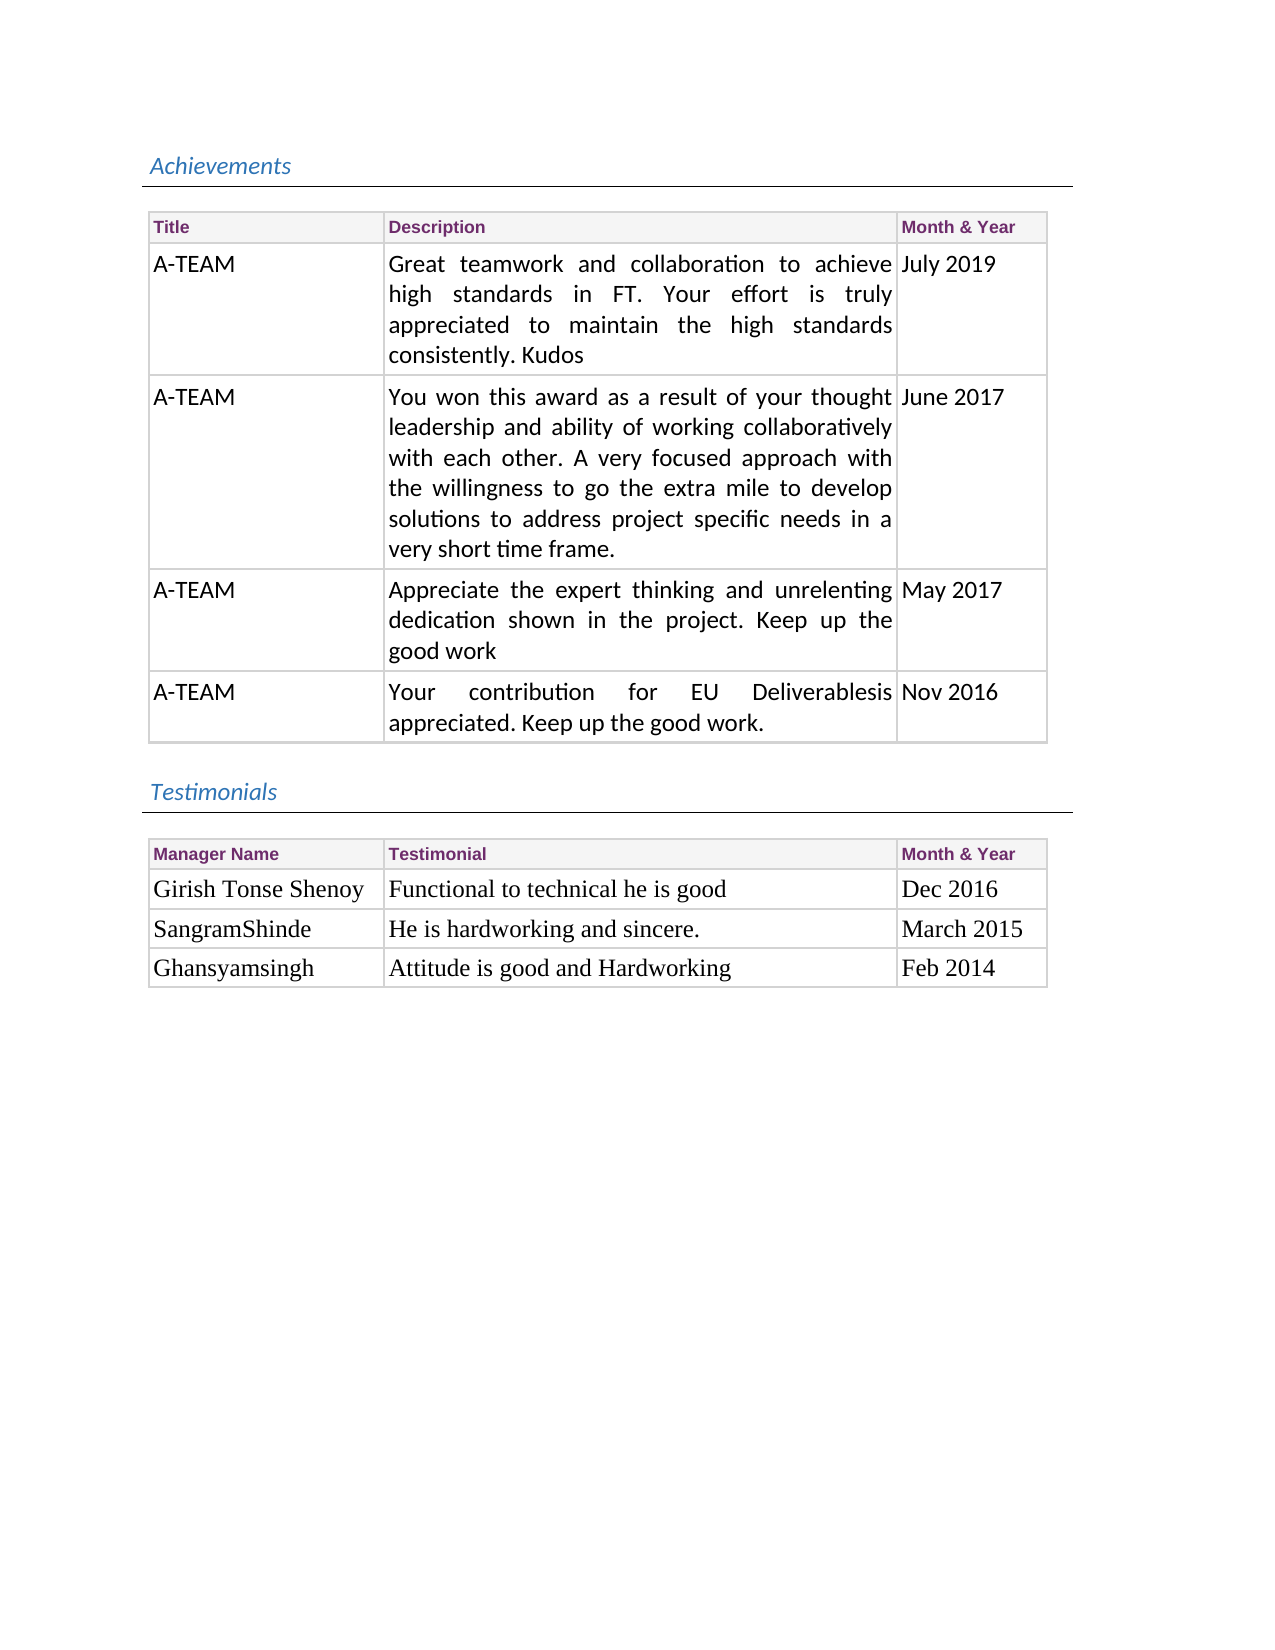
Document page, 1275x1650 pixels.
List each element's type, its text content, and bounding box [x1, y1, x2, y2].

table_cell May 2017 [898, 570, 1046, 670]
table_cell A-TEAM [150, 672, 383, 741]
table_cell Girish Tonse Shenoy [150, 870, 383, 907]
table_header Manager Name [150, 840, 383, 868]
table_cell Your contribution for EU Deliverablesis appreciated. Keep up the good work. [385, 672, 896, 741]
table_cell June 2017 [898, 376, 1046, 568]
table_cell Feb 2014 [898, 949, 1046, 986]
table_cell SangramShinde [150, 910, 383, 947]
table_cell Functional to technical he is good [385, 870, 896, 907]
table_cell Nov 2016 [898, 672, 1046, 741]
table_header Testimonial [385, 840, 896, 868]
table_header Month & Year [898, 840, 1046, 868]
table_cell A-TEAM [150, 244, 383, 374]
table_cell Ghansyamsingh [150, 949, 383, 986]
table_cell Great teamwork and collaboration to achieve high standards in FT. Your effort is truly appreciated to maintain the high standards consistently. Kudos [385, 244, 896, 374]
table_header Title [150, 213, 383, 242]
table_cell You won this award as a result of your thought leadership and ability of working collaboratively with each other. A very focused approach with the willingness to go the extra mile to develop solutions to address project specific needs in a very short time frame. [385, 376, 896, 568]
table_cell Appreciate the expert thinking and unrelenting dedication shown in the project. Keep up the good work [385, 570, 896, 670]
table_cell July 2019 [898, 244, 1046, 374]
table_cell Attitude is good and Hardworking [385, 949, 896, 986]
table_cell A-TEAM [150, 376, 383, 568]
subtitle Testimonials [150, 776, 1125, 807]
table_header Month & Year [898, 213, 1046, 242]
table_cell March 2015 [898, 910, 1046, 947]
table_cell Dec 2016 [898, 870, 1046, 907]
table_cell A-TEAM [150, 570, 383, 670]
subtitle Achievements [150, 150, 1125, 181]
table_header Description [385, 213, 896, 242]
table_cell He is hardworking and sincere. [385, 910, 896, 947]
